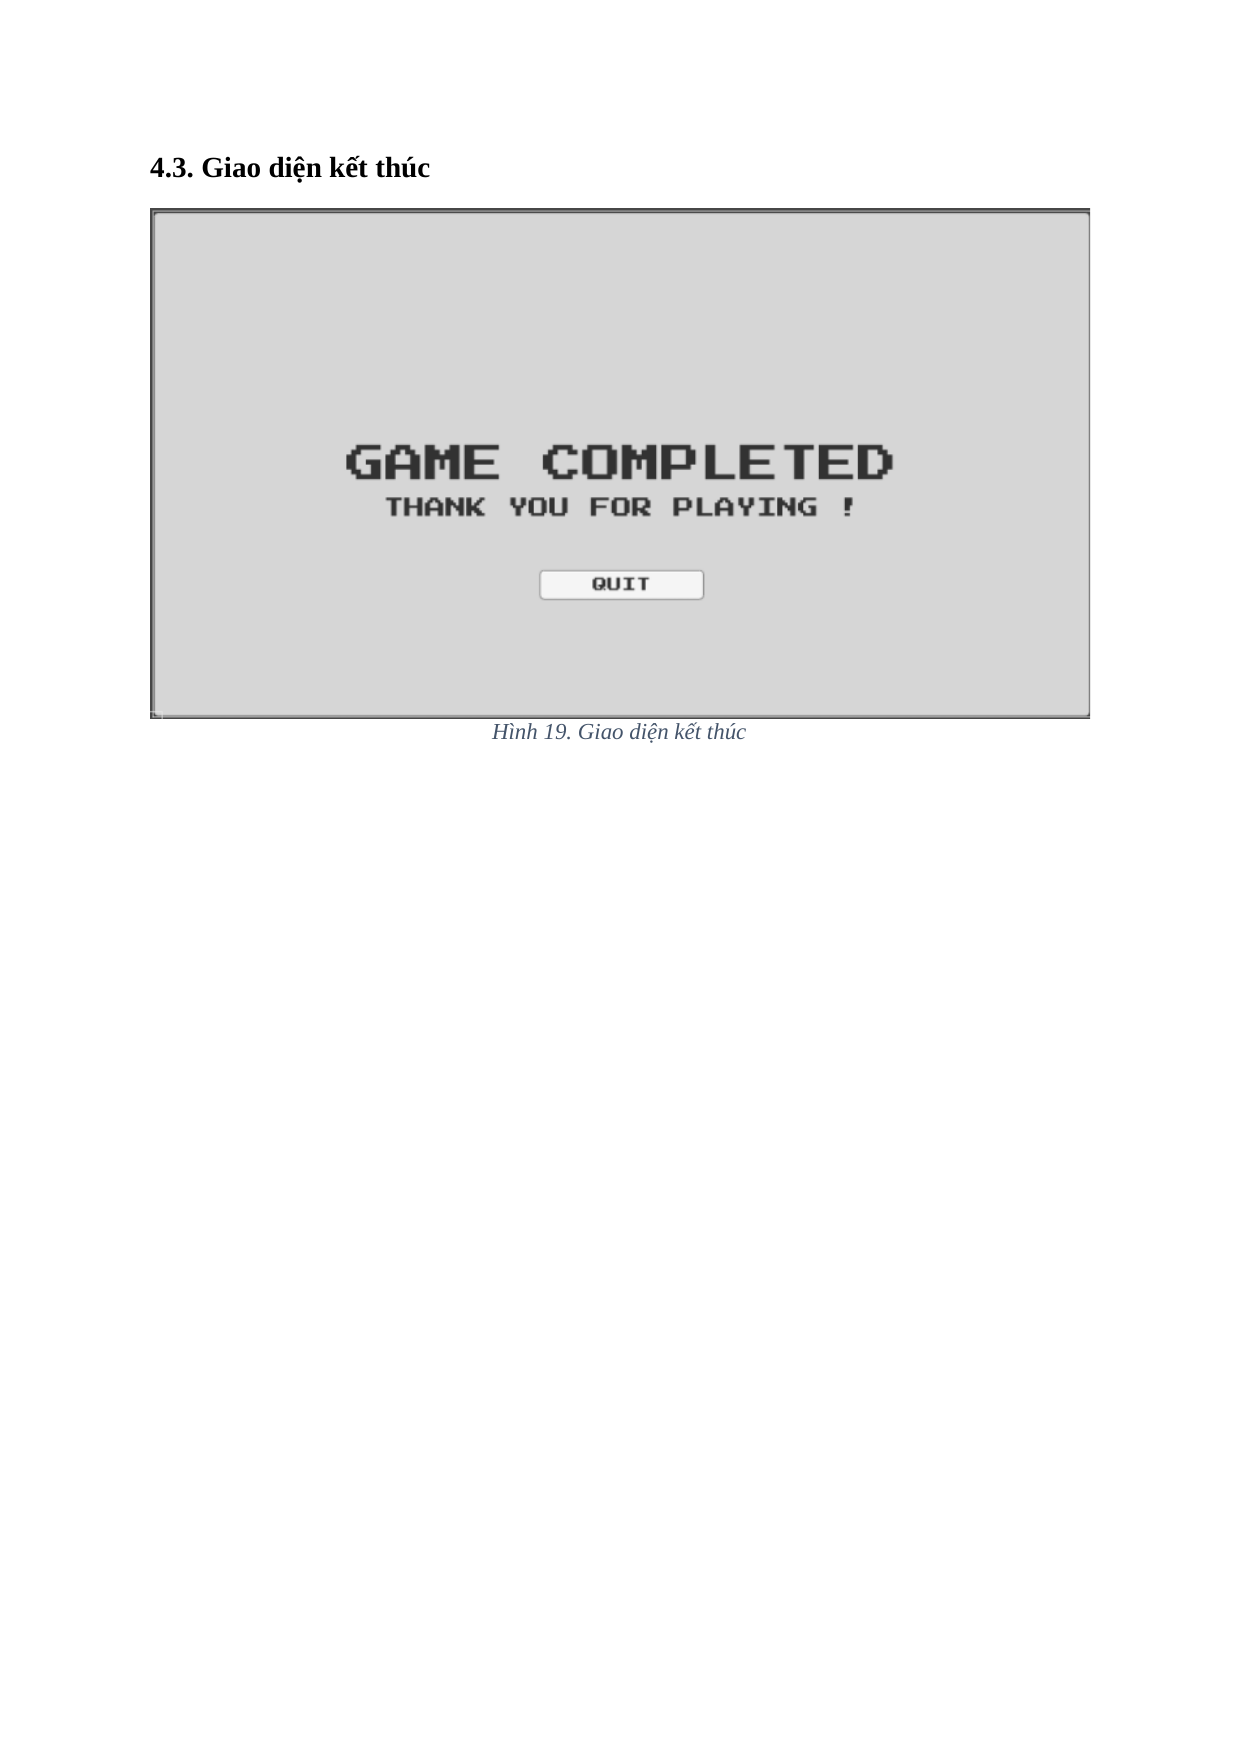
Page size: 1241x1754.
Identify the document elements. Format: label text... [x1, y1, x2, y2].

subtitle 4.3. Giao diện kết thúc [150, 150, 1090, 183]
text Hình 19. Giao diện kết thúc [150, 719, 1090, 745]
picture [150, 208, 1091, 719]
